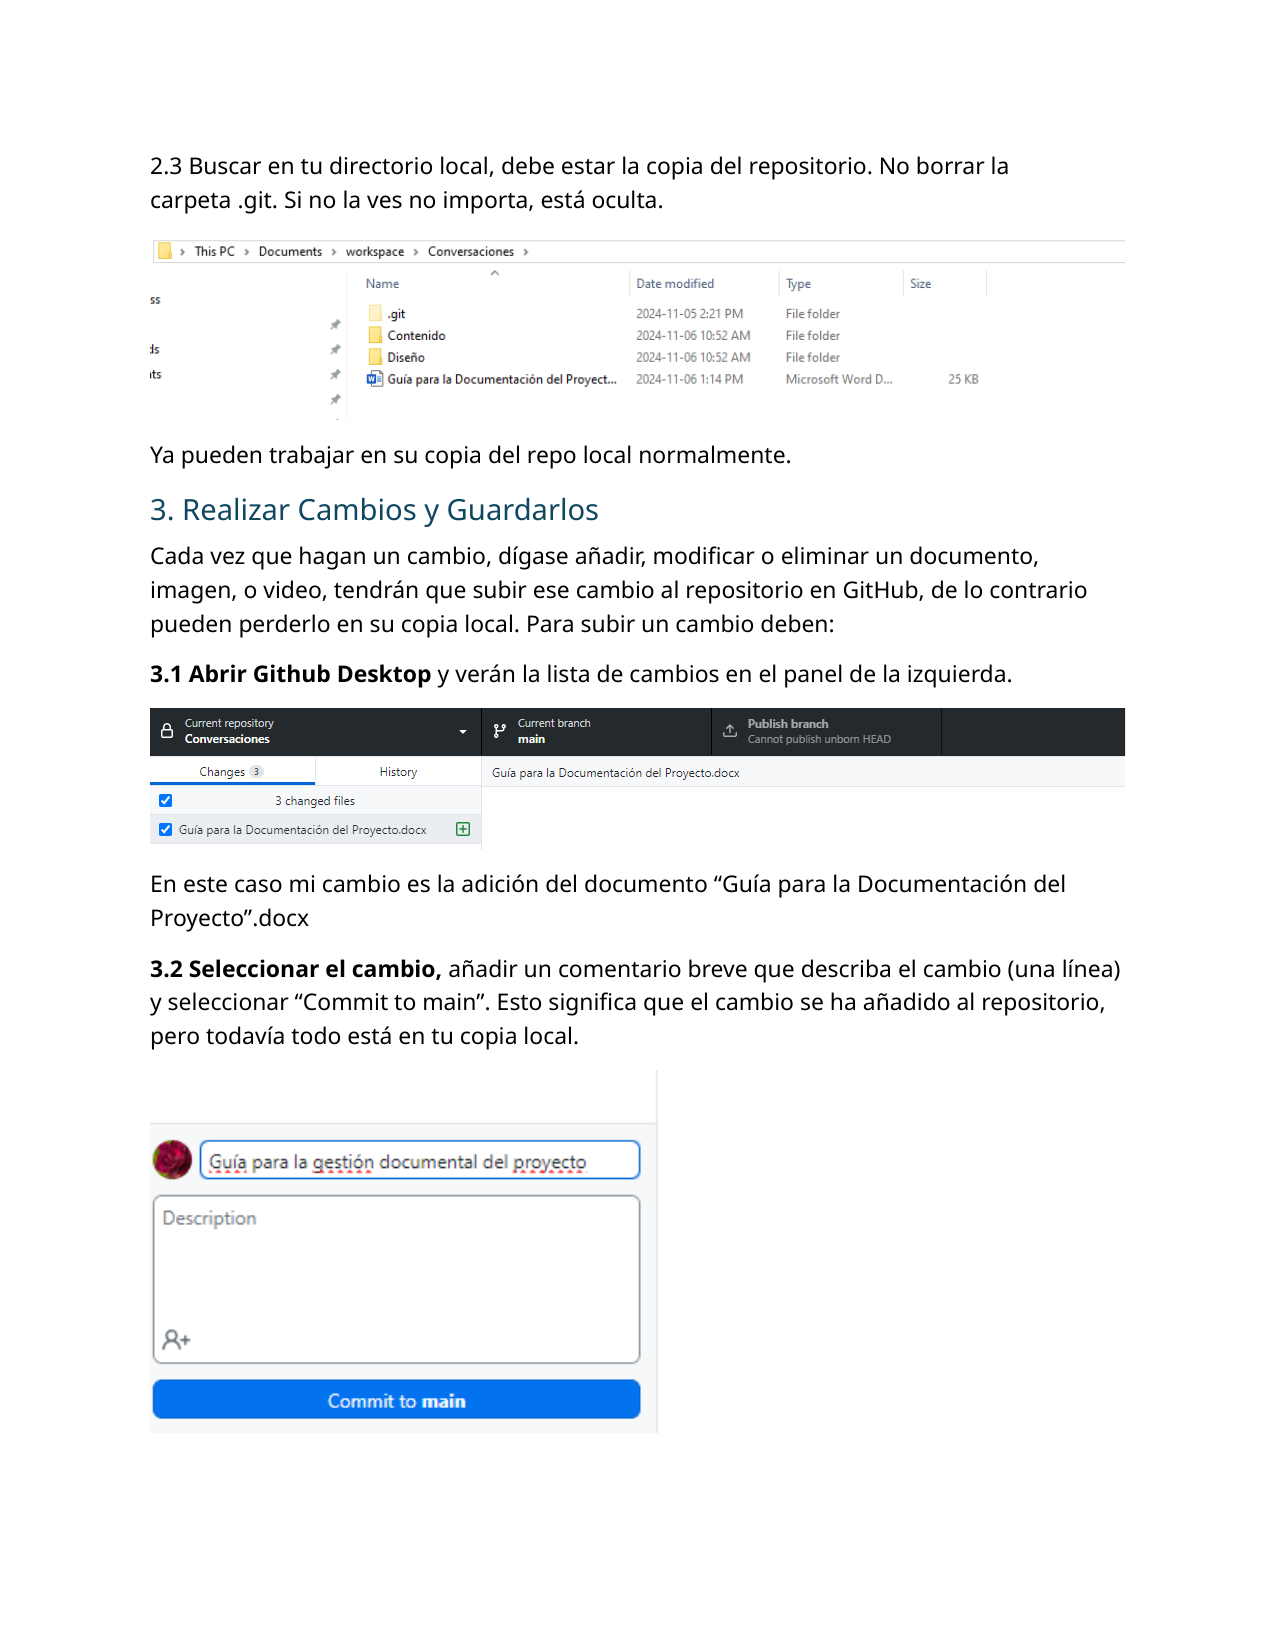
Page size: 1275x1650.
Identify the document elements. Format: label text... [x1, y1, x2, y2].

text En este caso mi cambio es la adición del documento “Guía para la Documentación del Proyecto”.docx [150, 868, 1125, 933]
text 2.3 Buscar en tu directorio local, debe estar la copia del repositorio. No borrar la carpeta .git. Si no la ves no importa, está oculta. [150, 150, 1125, 215]
text 3.2 Seleccionar el cambio, añadir un comentario breve que describa el cambio (una línea) y seleccionar “Commit to main”. Esto significa que el cambio se ha añadido al repositorio, pero todavía todo está en tu copia local. [150, 953, 1125, 1051]
text 3.1 Abrir Github Desktop y verán la lista de cambios en el panel de la izquierda. [150, 658, 1125, 689]
picture [150, 234, 1125, 420]
subtitle 3. Realizar Cambios y Guardarlos [150, 489, 1125, 529]
text Ya pueden trabajar en su copia del repo local normalmente. [150, 439, 1125, 470]
text Cada vez que hagan un cambio, dígase añadir, modificar o eliminar un documento, imagen, o video, tendrán que subir ese cambio al repositorio en GitHub, de lo contrario pueden perderlo en su copia local. Para subir un cambio deben: [150, 540, 1125, 639]
picture [150, 708, 1125, 850]
picture [150, 1070, 722, 1433]
